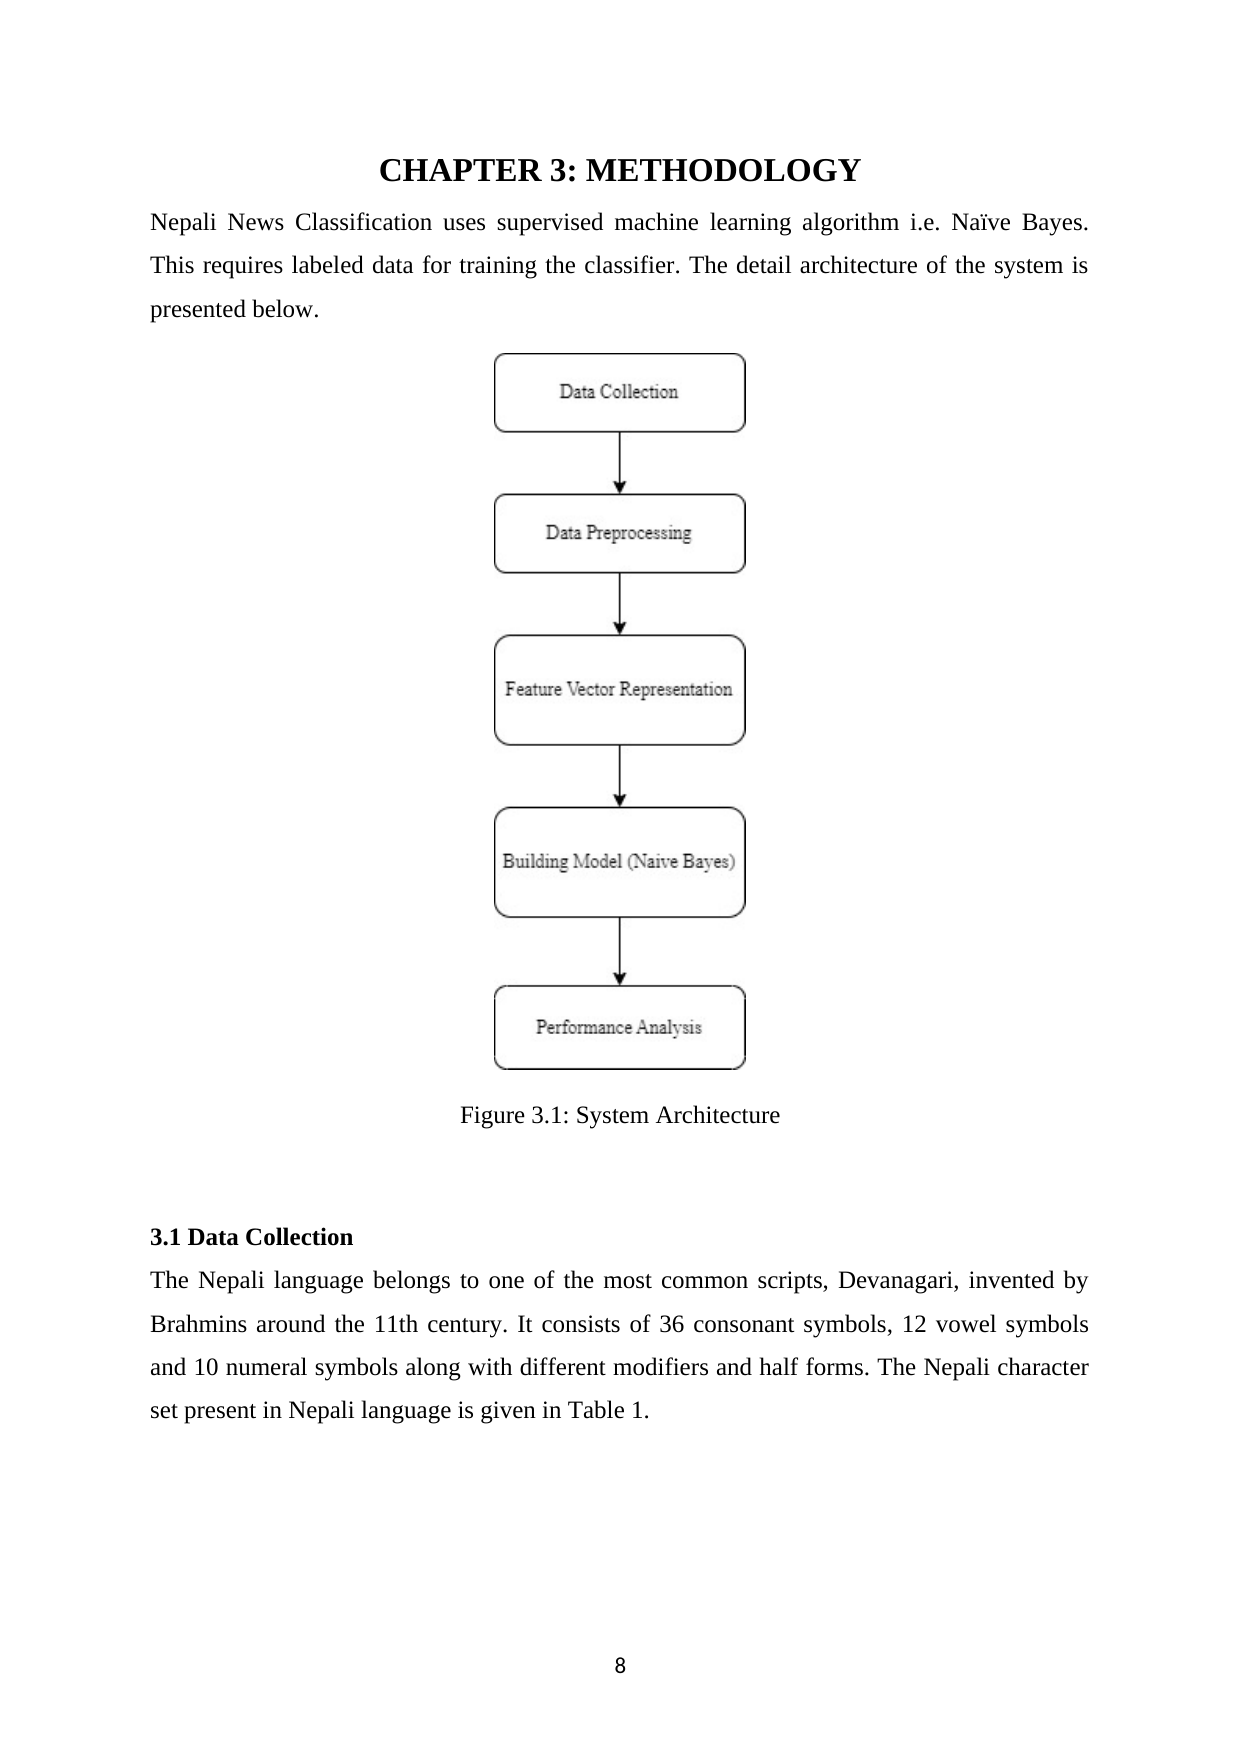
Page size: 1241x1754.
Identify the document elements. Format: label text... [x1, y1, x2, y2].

text The Nepali language belongs to one of the most common scripts, Devanagari, invented by Brahmins around the 11th century. It consists of 36 consonant symbols, 12 vowel symbols and 10 numeral symbols along with different modifiers and half forms. The Nepali character set present in Nepali language is given in Table 1. [150, 1266, 1090, 1424]
text Nepali News Classification uses supervised machine learning algorithm i.e. Naïve Bayes. This requires labeled data for training the classifier. The detail architecture of the system is presented below. [150, 207, 1090, 322]
subtitle 3.1 Data Collection [150, 1222, 1090, 1251]
text Figure 3.1: System Architecture [150, 1100, 1090, 1129]
picture [494, 353, 746, 1070]
subtitle CHAPTER 3: METHODOLOGY [150, 150, 1090, 188]
